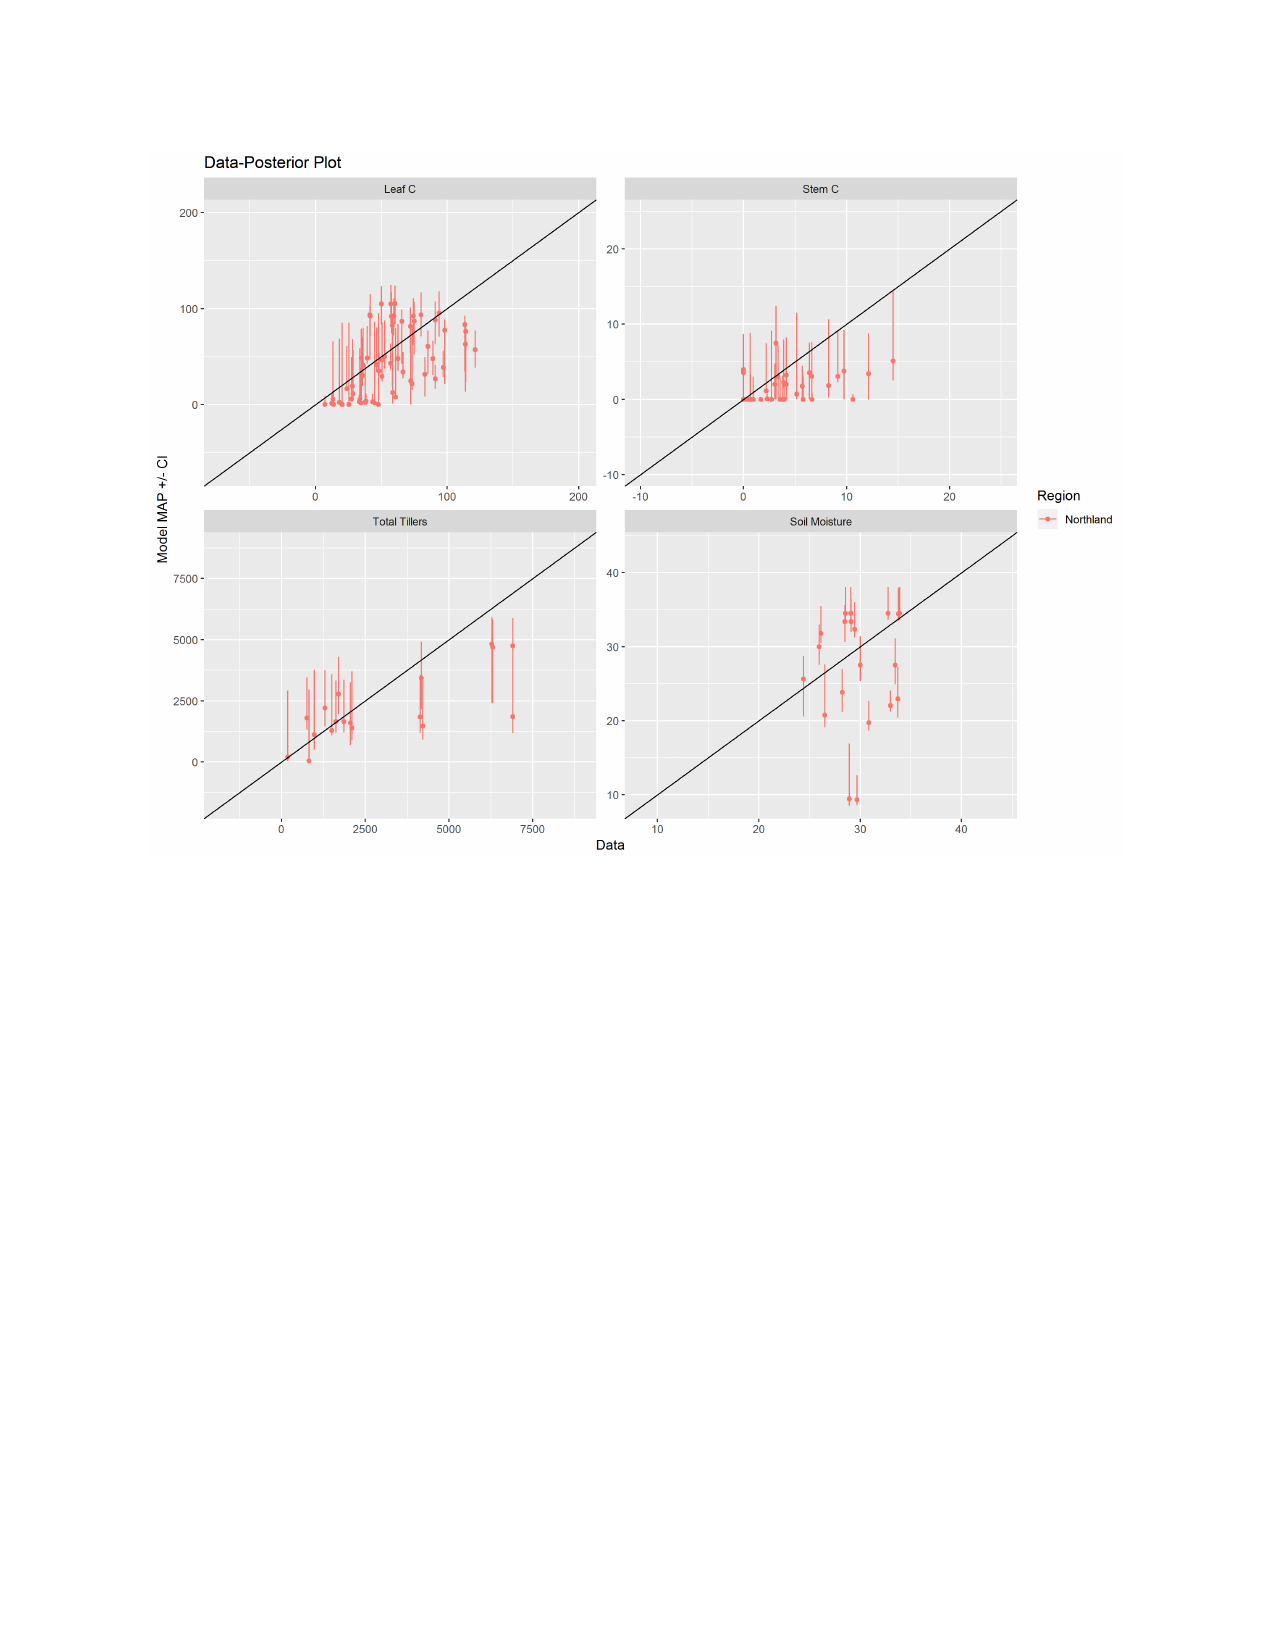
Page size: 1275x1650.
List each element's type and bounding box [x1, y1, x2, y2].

picture [150, 150, 1125, 859]
